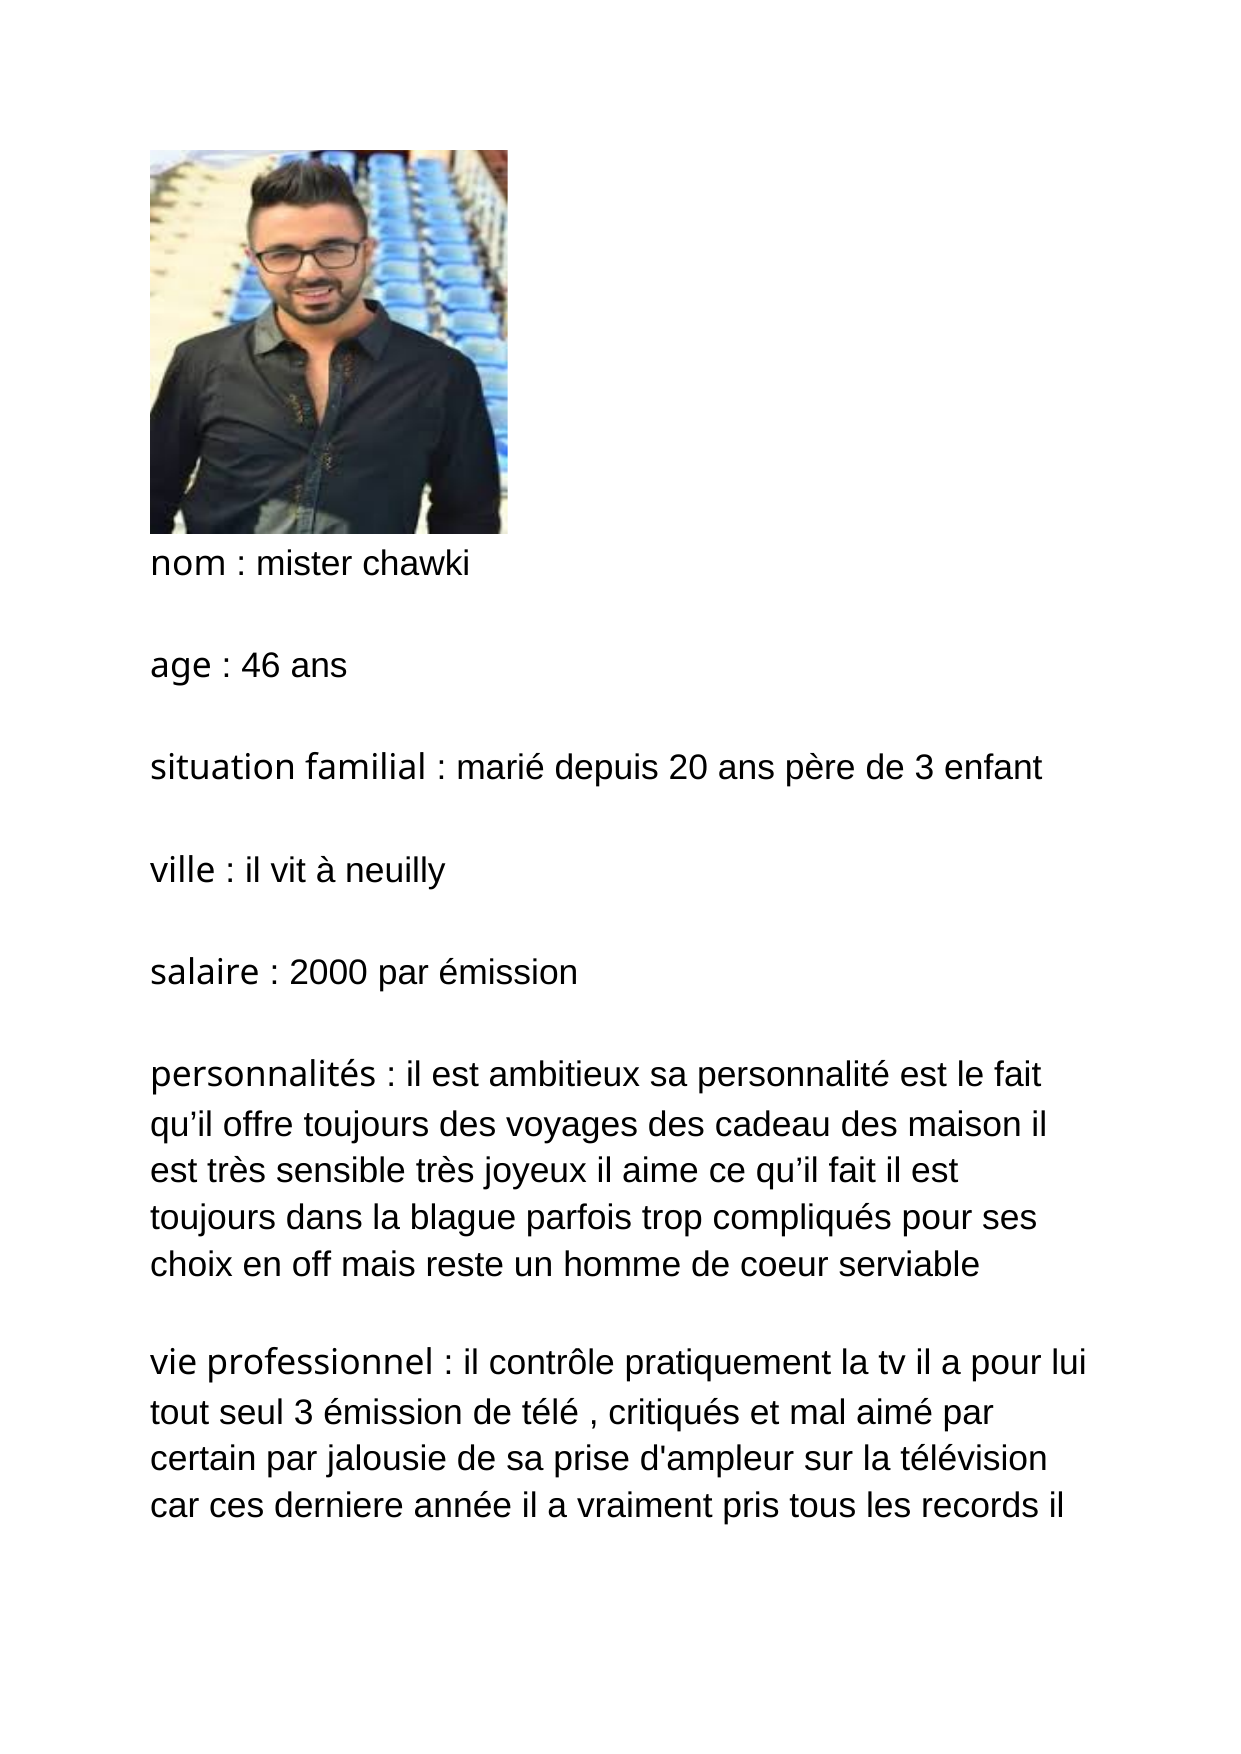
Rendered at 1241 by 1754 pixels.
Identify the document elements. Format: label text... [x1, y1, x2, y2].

text nom : mister chawki [150, 537, 1090, 586]
text personnalités : il est ambitieux sa personnalité est le fait qu’il offre toujours des voyages des cadeau des maison il est très sensible très joyeux il aime ce qu’il fait il est toujours dans la blague parfois trop compliqués pour ses choix en off mais reste un homme de coeur serviable [150, 1048, 1090, 1284]
text situation familial : marié depuis 20 ans père de 3 enfant [150, 742, 1090, 790]
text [150, 1337, 1090, 1525]
text ville : il vit à neuilly [150, 844, 1090, 892]
picture [150, 150, 508, 534]
text age : 46 ans [150, 640, 1090, 688]
text salaire : 2000 par émission [150, 946, 1090, 994]
